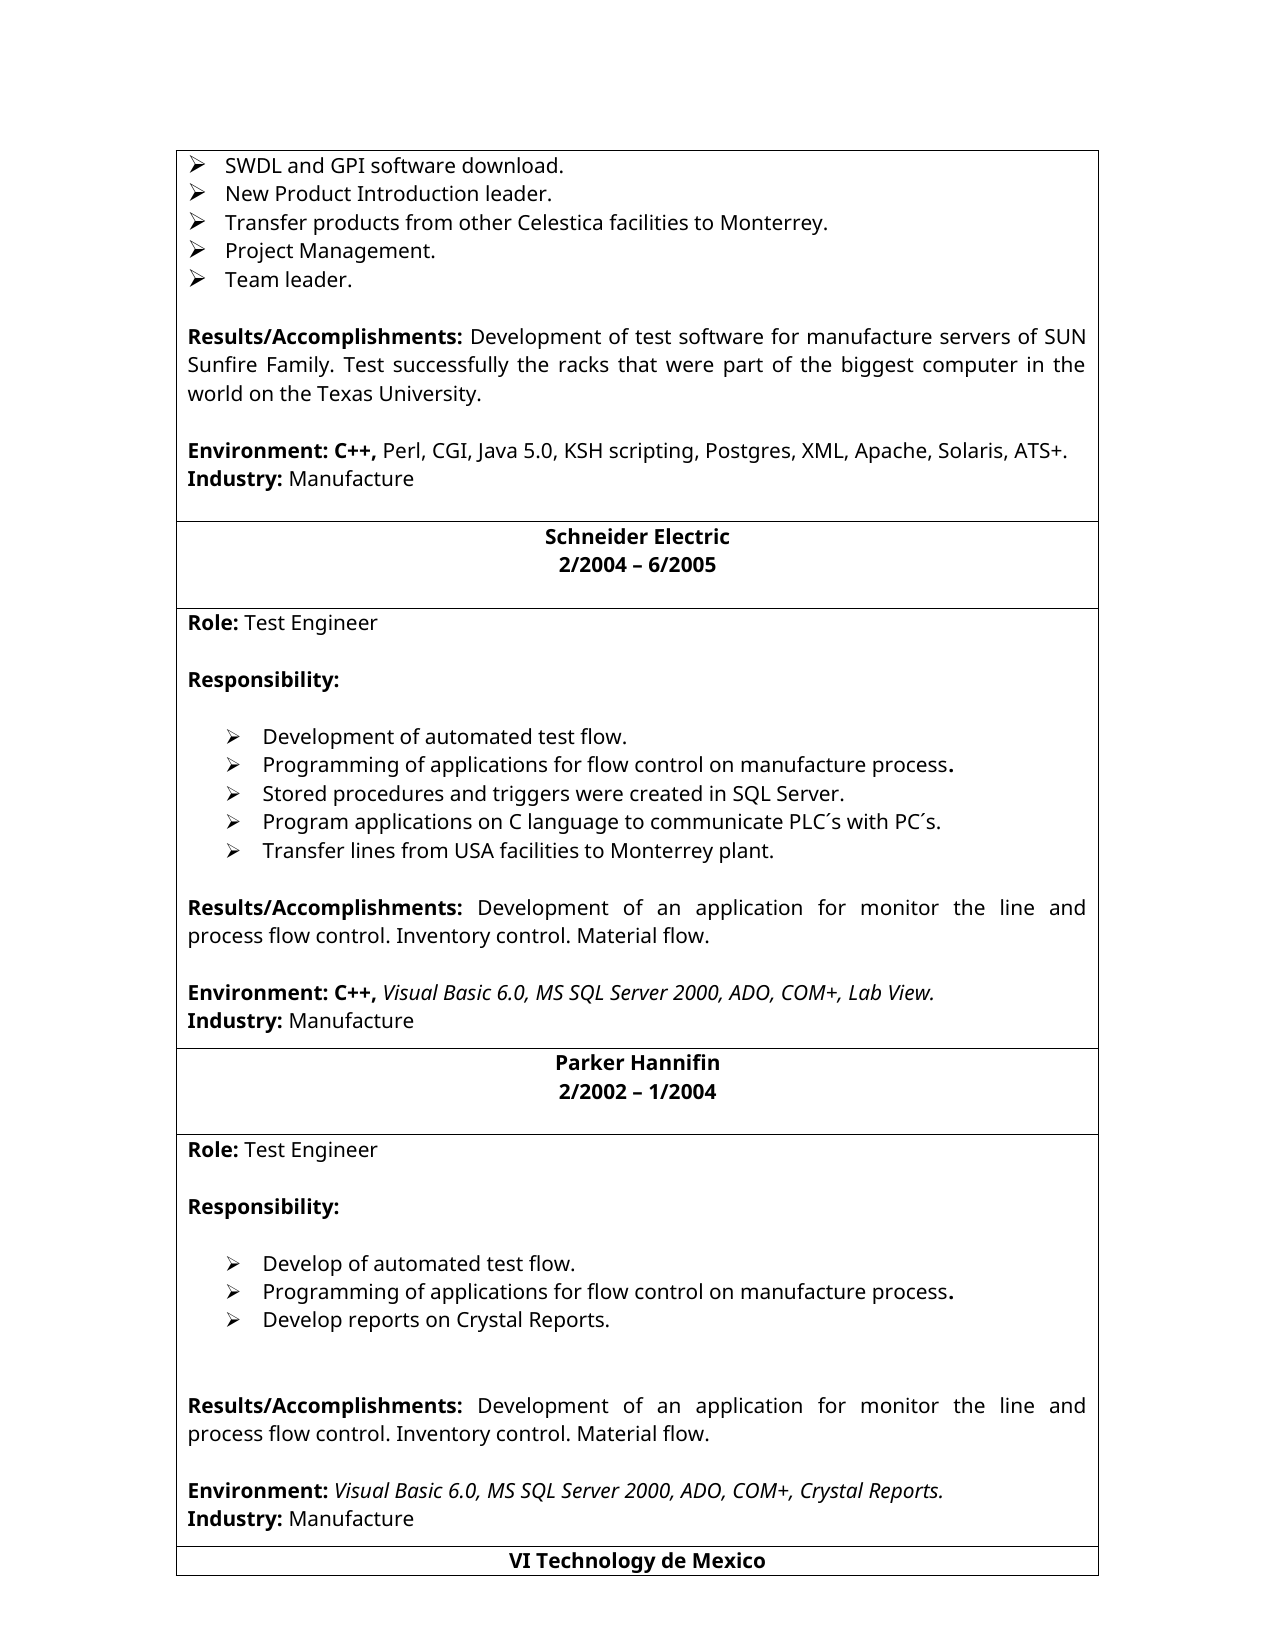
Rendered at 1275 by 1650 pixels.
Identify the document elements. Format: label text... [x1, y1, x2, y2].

table_cell Role: Test Engineer Responsibility: Develop of automated test flow. Programming of applications for flow control on manufacture process. Develop reports on Crystal Reports. Results/Accomplishments: Development of an application for monitor the line and process flow control. Inventory control. Material flow. Environment: Visual Basic 6.0, MS SQL Server 2000, ADO, COM+, Crystal Reports. Industry: Manufacture [177, 1135, 1098, 1546]
table_cell Role: Test Engineer Responsibility: Development of automated test flow. Programming of applications for flow control on manufacture process. Stored procedures and triggers were created in SQL Server. Program applications on C language to communicate PLC´s with PC´s. Transfer lines from USA facilities to Monterrey plant. Results/Accomplishments: Development of an application for monitor the line and process flow control. Inventory control. Material flow. Environment: C++, Visual Basic 6.0, MS SQL Server 2000, ADO, COM+, Lab View. Industry: Manufacture [177, 609, 1098, 1047]
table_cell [177, 151, 1098, 521]
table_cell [177, 1547, 1098, 1575]
table_cell Schneider Electric 2/2004 – 6/2005 [177, 522, 1098, 607]
table_cell Parker Hannifin 2/2002 – 1/2004 [177, 1049, 1098, 1134]
